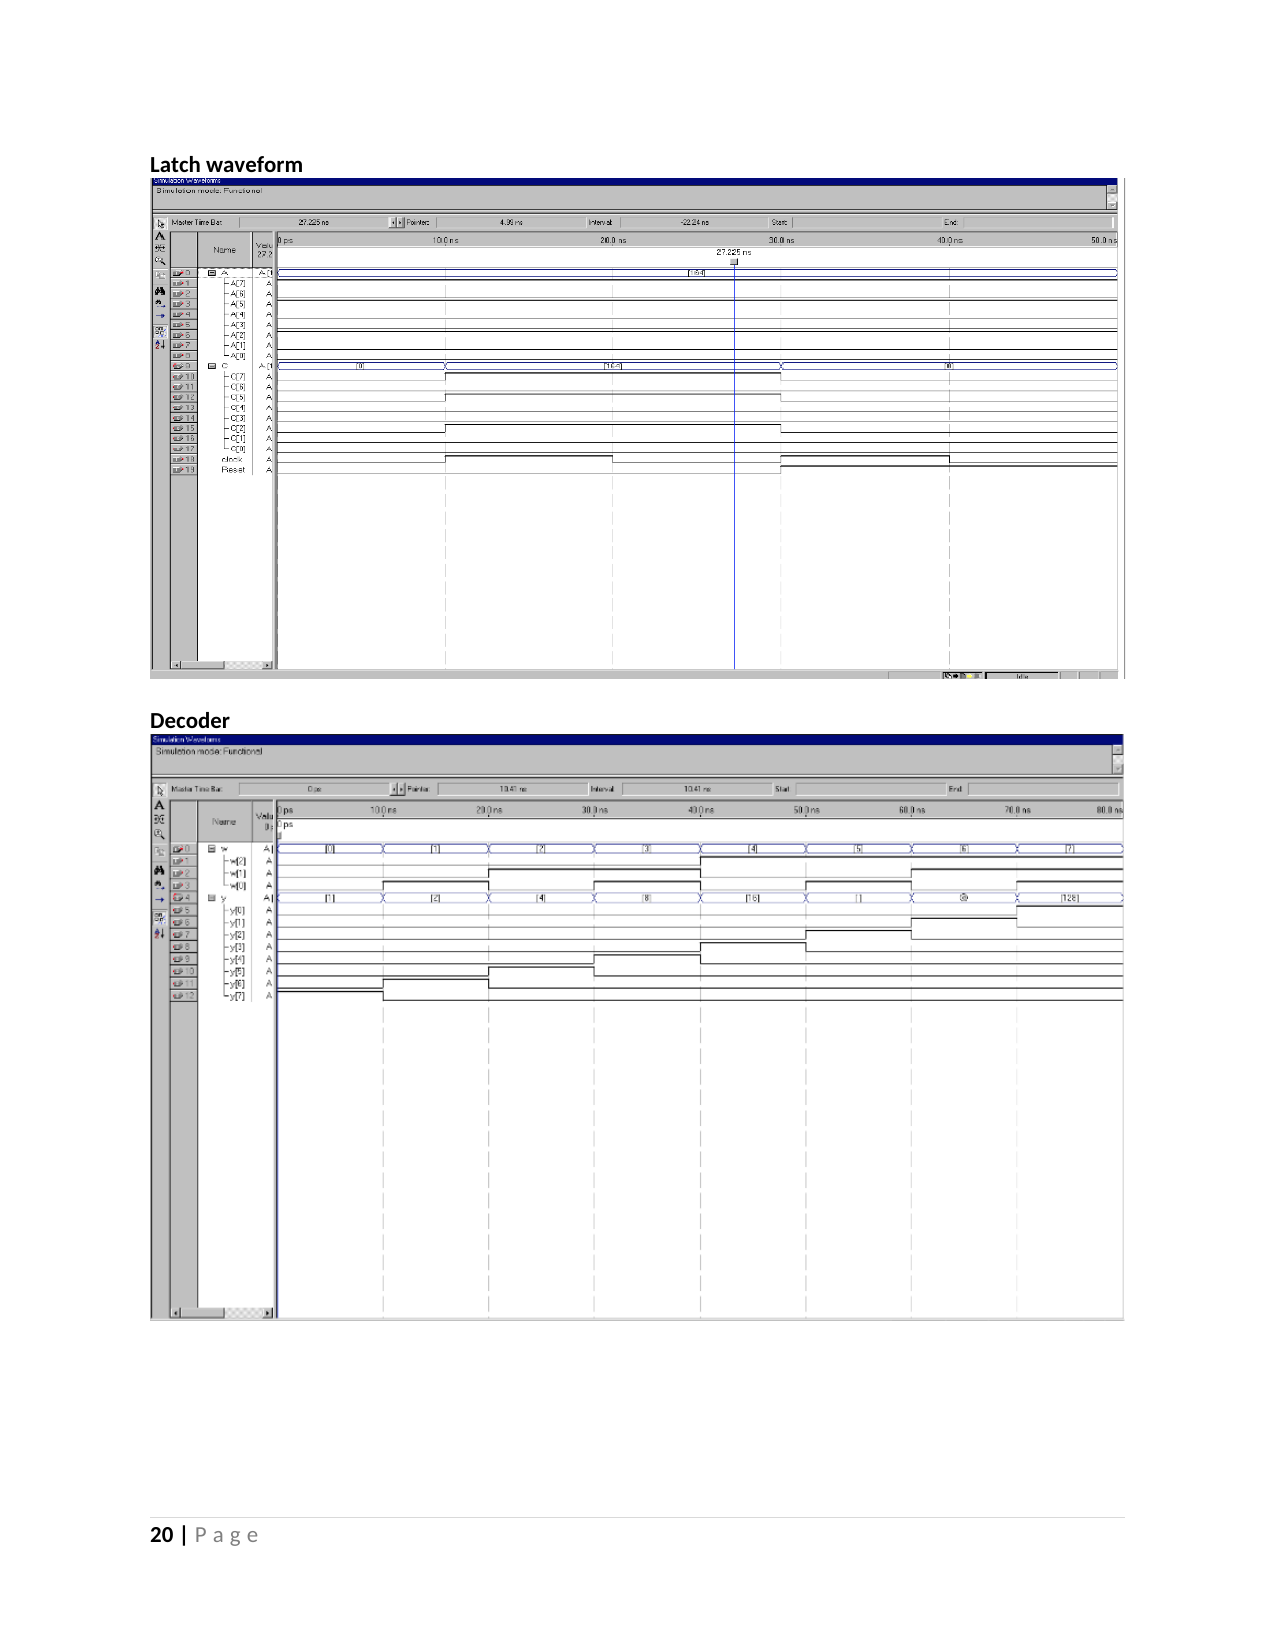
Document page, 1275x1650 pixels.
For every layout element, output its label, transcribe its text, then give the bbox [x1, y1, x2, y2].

text Latch waveform [150, 150, 1125, 178]
text Decoder [150, 707, 1125, 734]
picture [150, 178, 1125, 679]
picture [150, 734, 1125, 1321]
